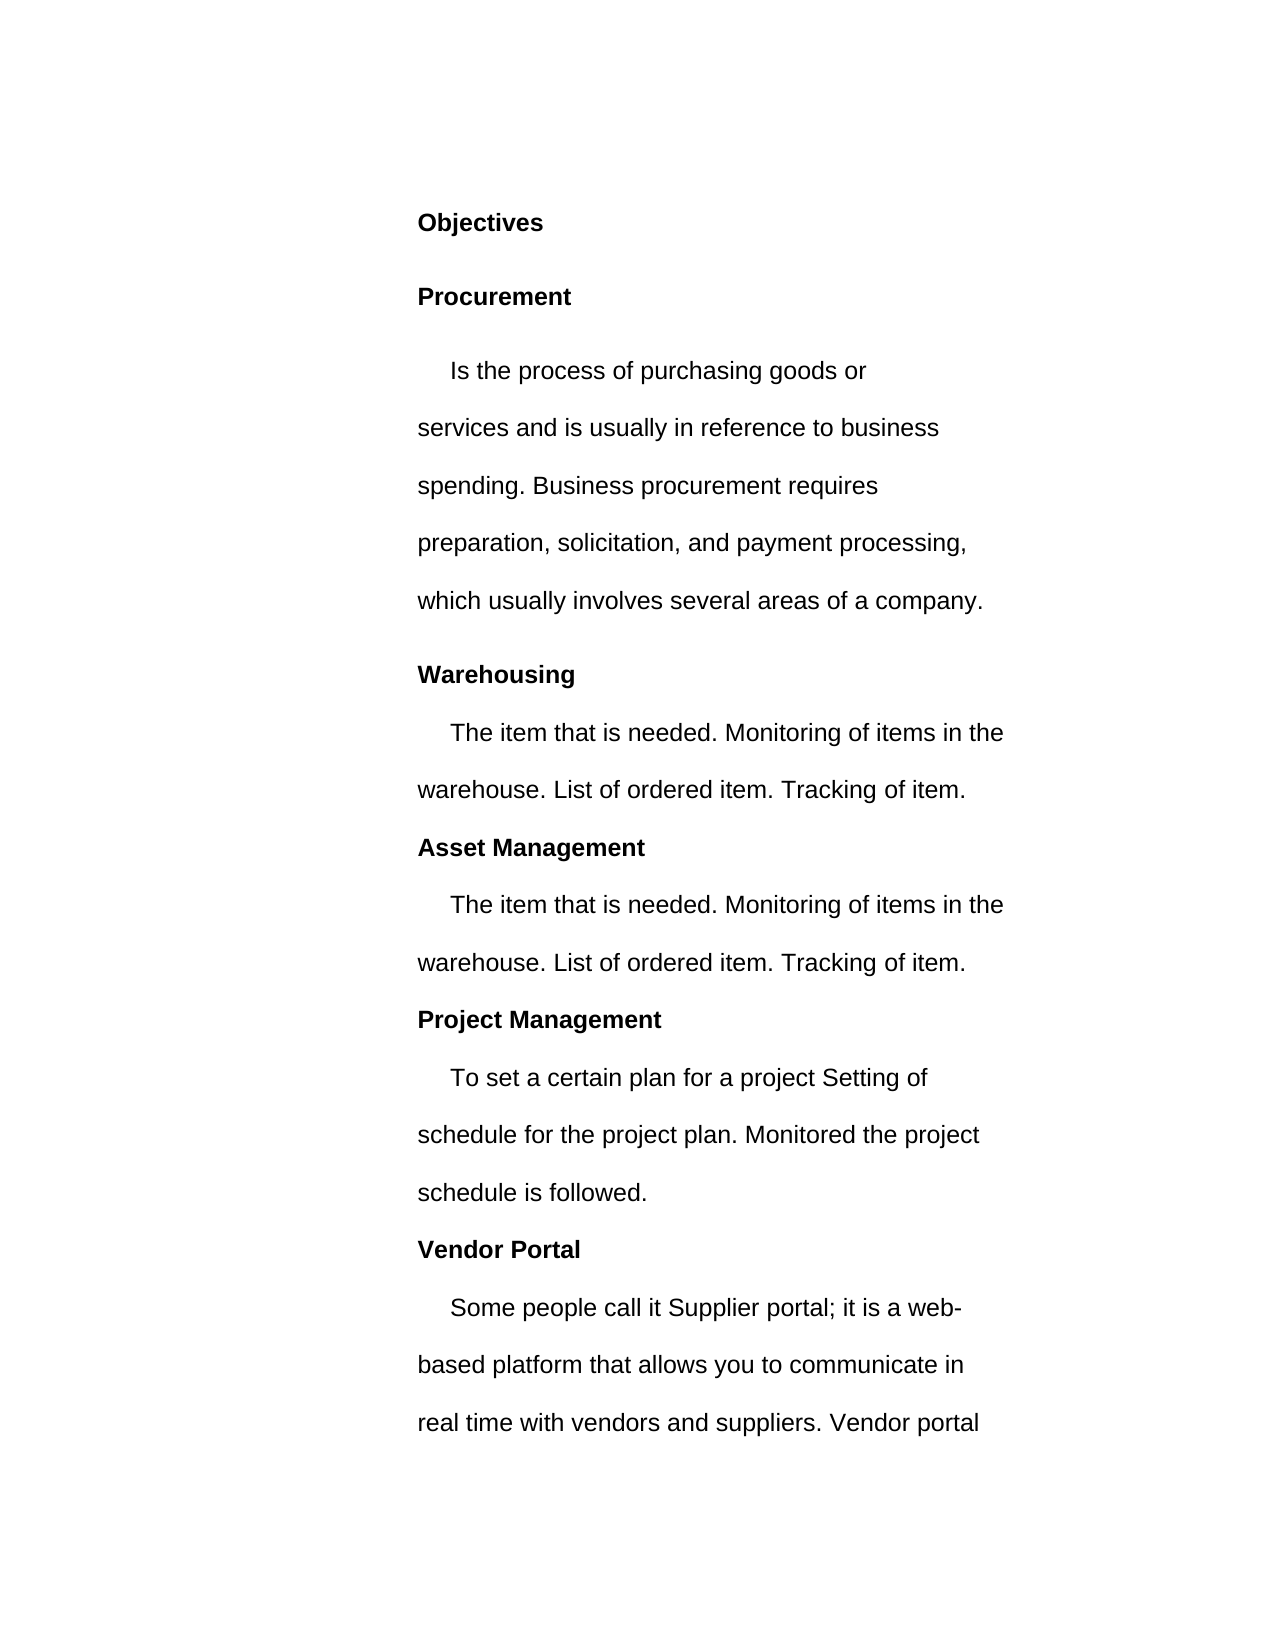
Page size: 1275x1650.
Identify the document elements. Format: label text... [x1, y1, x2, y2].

list Vendor Portal [417, 1235, 1012, 1264]
list Warehousing [417, 660, 1012, 689]
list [417, 1292, 1012, 1436]
list Asset Management [417, 832, 1012, 861]
list Objectives [417, 207, 1012, 236]
list The item that is needed. Monitoring of items in the warehouse. List of ordered item. Tracking of item. [417, 717, 1012, 804]
list The item that is needed. Monitoring of items in the warehouse. List of ordered item. Tracking of item. [417, 890, 1012, 976]
text Procurement [417, 282, 1012, 310]
list Project Management [417, 1005, 1012, 1034]
list To set a certain plan for a project Setting of schedule for the project plan. Monitored the project schedule is followed. [417, 1062, 1012, 1206]
text Is the process of purchasing goods or services and is usually in reference to business spending. Business procurement requires preparation, solicitation, and payment processing, which usually involves several areas of a company. [417, 356, 1012, 614]
